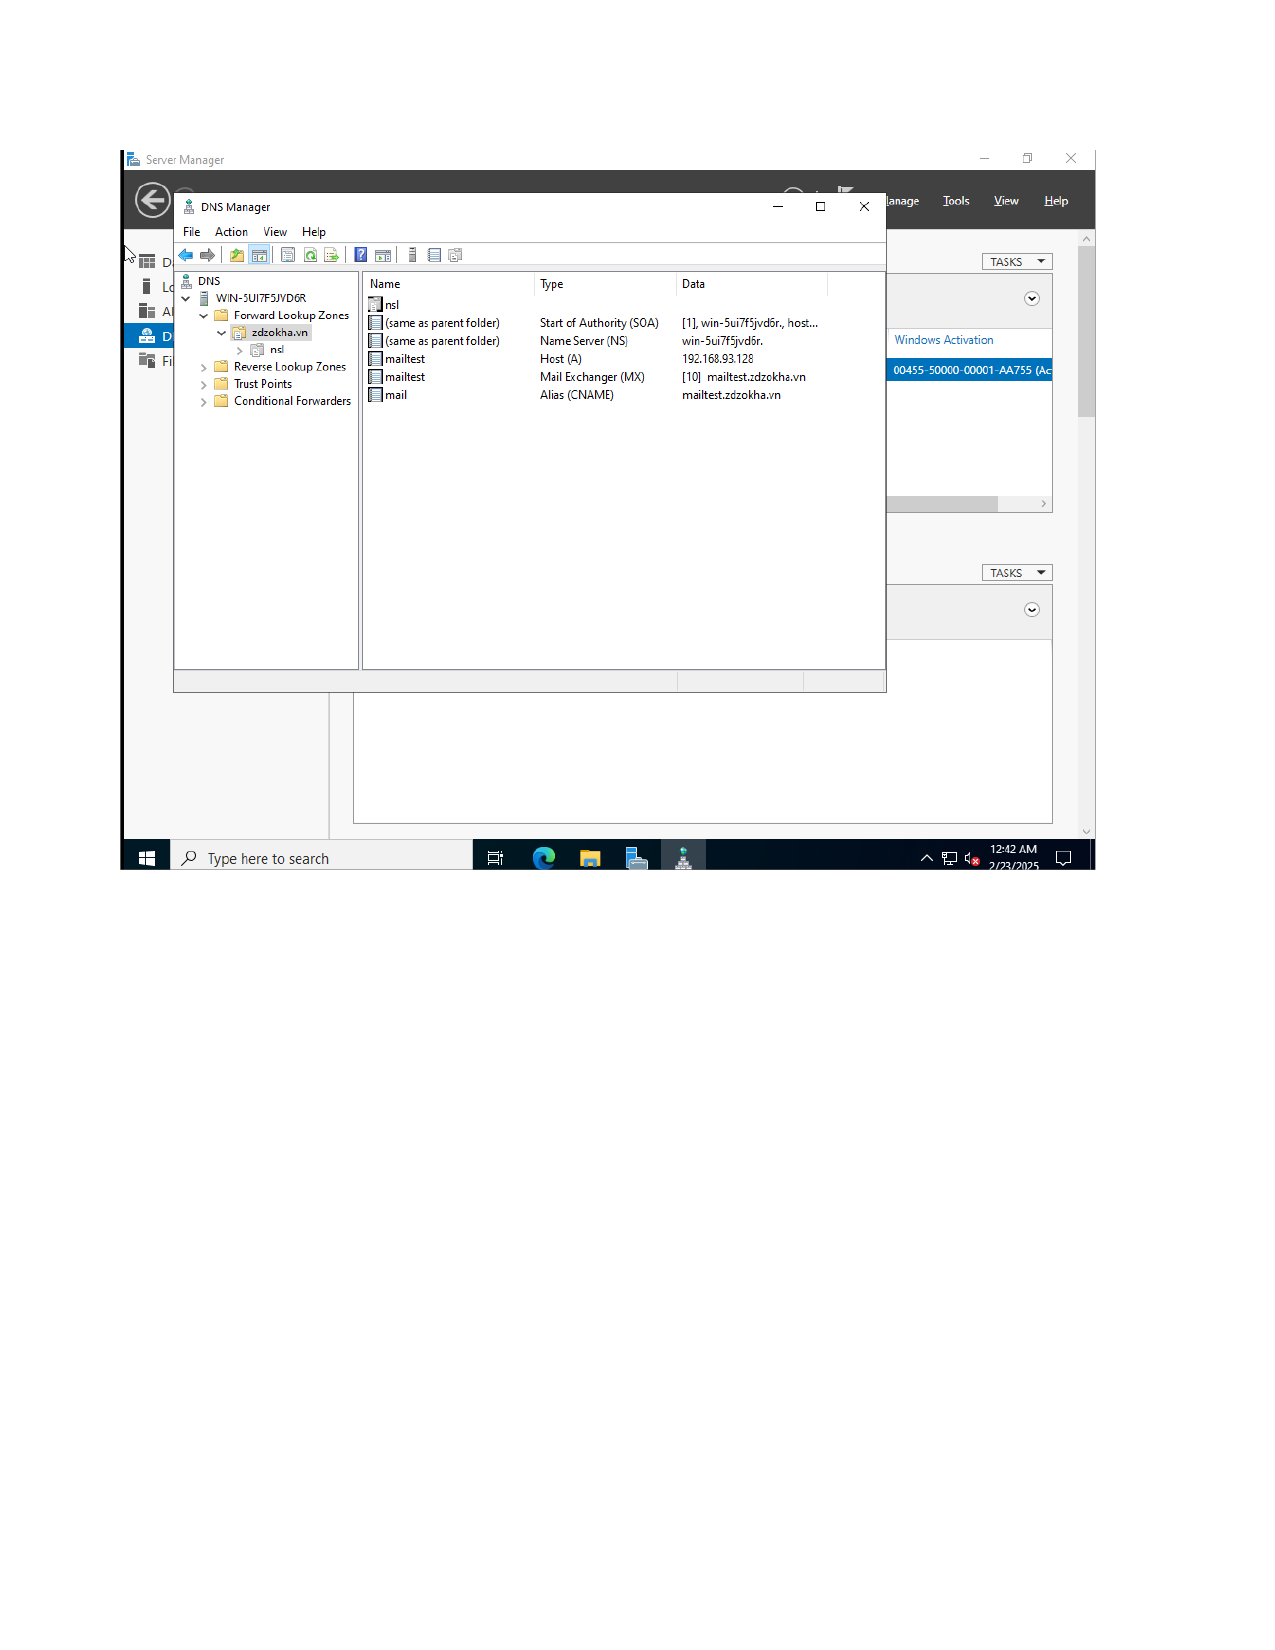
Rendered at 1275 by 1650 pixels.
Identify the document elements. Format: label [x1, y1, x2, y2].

picture [120, 150, 1096, 870]
